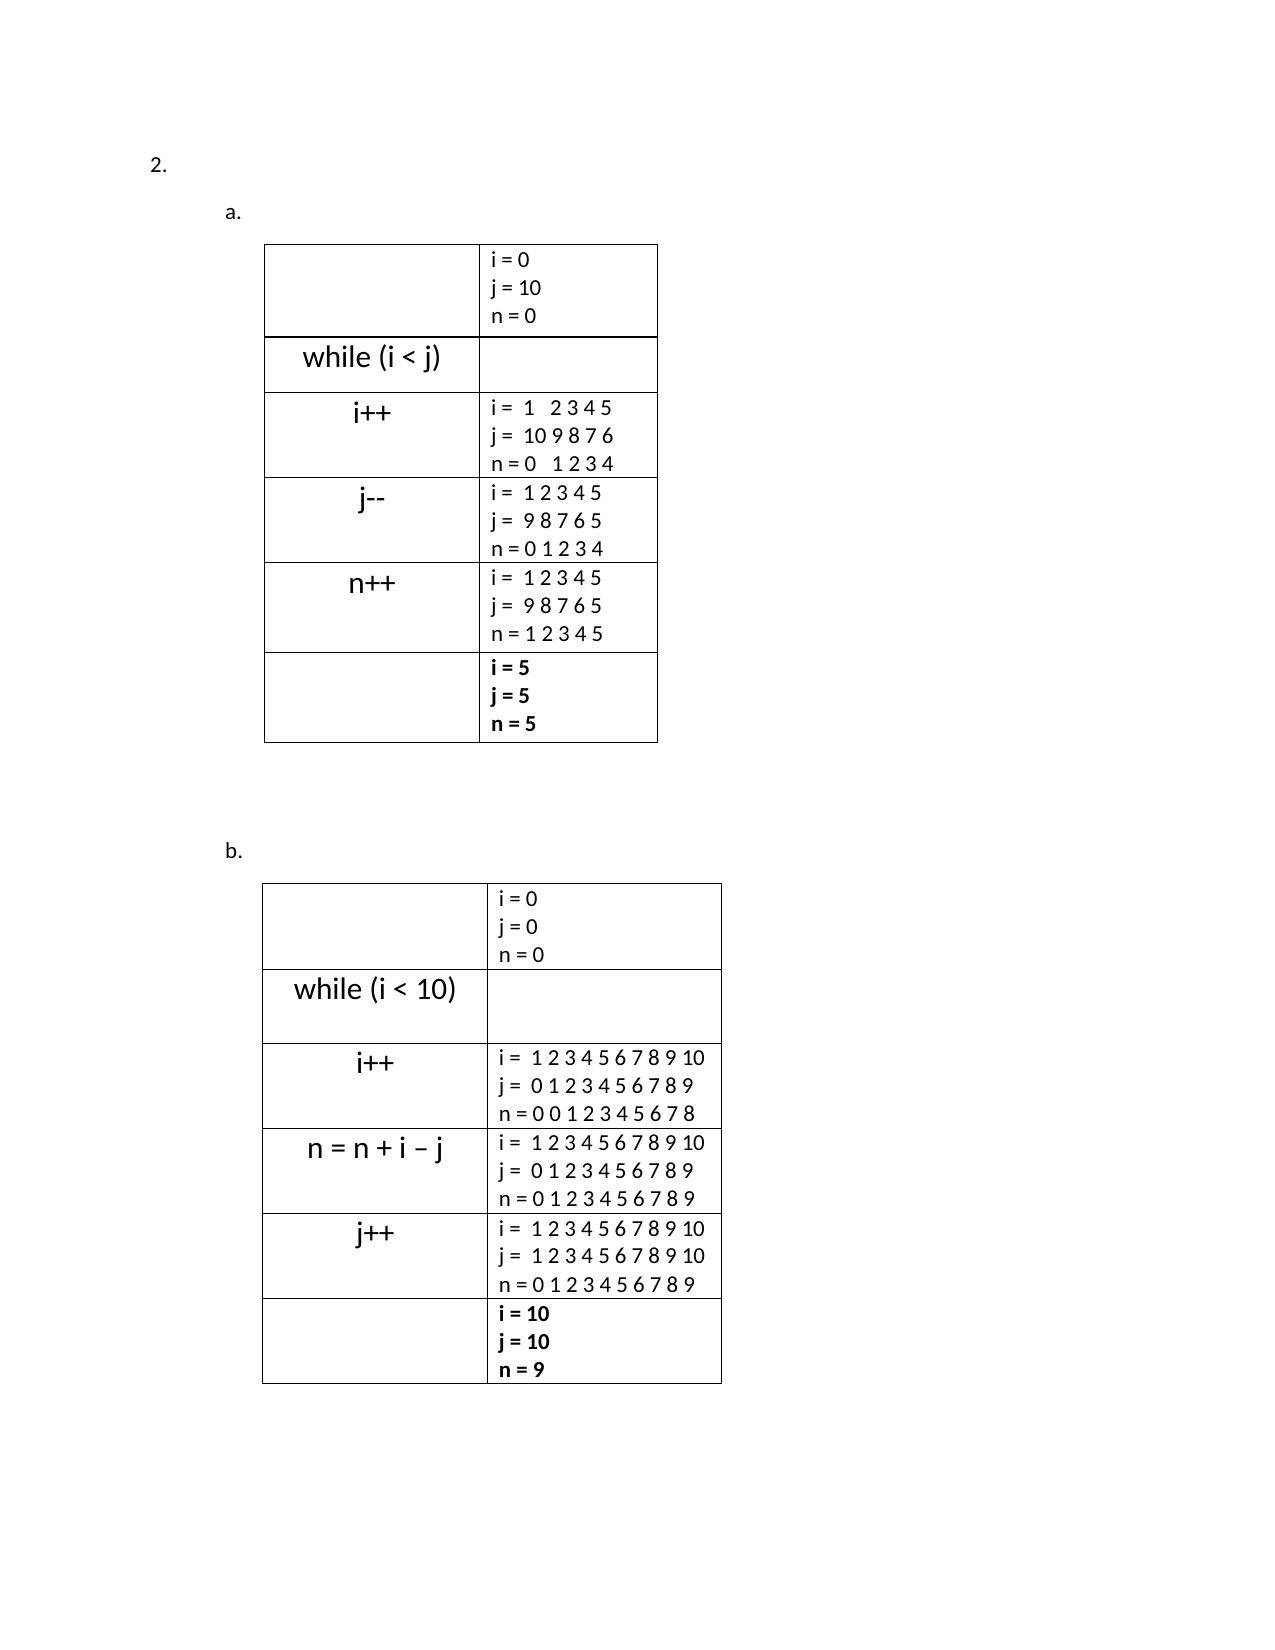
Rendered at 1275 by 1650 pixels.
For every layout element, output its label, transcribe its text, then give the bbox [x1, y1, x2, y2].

text a. [150, 197, 1125, 225]
table_header [263, 884, 487, 968]
table_cell n = n + i – j [263, 1129, 487, 1213]
table_cell j-- [265, 478, 479, 562]
table_header i = 0 j = 0 n = 0 [488, 884, 721, 968]
table_cell [480, 338, 657, 392]
table_cell i = 1 2 3 4 5 j = 10 9 8 7 6 n = 0 1 2 3 4 [480, 393, 657, 477]
table_cell i++ [265, 393, 479, 477]
table_cell i = 1 2 3 4 5 j = 9 8 7 6 5 n = 0 1 2 3 4 [480, 478, 657, 562]
table_cell [263, 1299, 487, 1383]
table_cell while (i < 10) [263, 970, 487, 1042]
table_cell while (i < j) [265, 338, 479, 392]
table_header i = 0 j = 10 n = 0 [480, 245, 657, 336]
text 2. [150, 150, 1125, 178]
table_cell i = 5 j = 5 n = 5 [480, 653, 657, 742]
text b. [150, 836, 1125, 864]
table_cell i = 1 2 3 4 5 6 7 8 9 10 j = 1 2 3 4 5 6 7 8 9 10 n = 0 1 2 3 4 5 6 7 8 9 [488, 1214, 721, 1298]
table_cell n++ [265, 563, 479, 652]
table_header [265, 245, 479, 336]
table_cell i = 1 2 3 4 5 6 7 8 9 10 j = 0 1 2 3 4 5 6 7 8 9 n = 0 1 2 3 4 5 6 7 8 9 [488, 1129, 721, 1213]
table_cell i = 10 j = 10 n = 9 [488, 1299, 721, 1383]
table_cell [265, 653, 479, 742]
table_cell i++ [263, 1044, 487, 1127]
table_cell i = 1 2 3 4 5 j = 9 8 7 6 5 n = 1 2 3 4 5 [480, 563, 657, 652]
table_cell j++ [263, 1214, 487, 1298]
table_cell [488, 970, 721, 1042]
table_cell i = 1 2 3 4 5 6 7 8 9 10 j = 0 1 2 3 4 5 6 7 8 9 n = 0 0 1 2 3 4 5 6 7 8 [488, 1044, 721, 1127]
